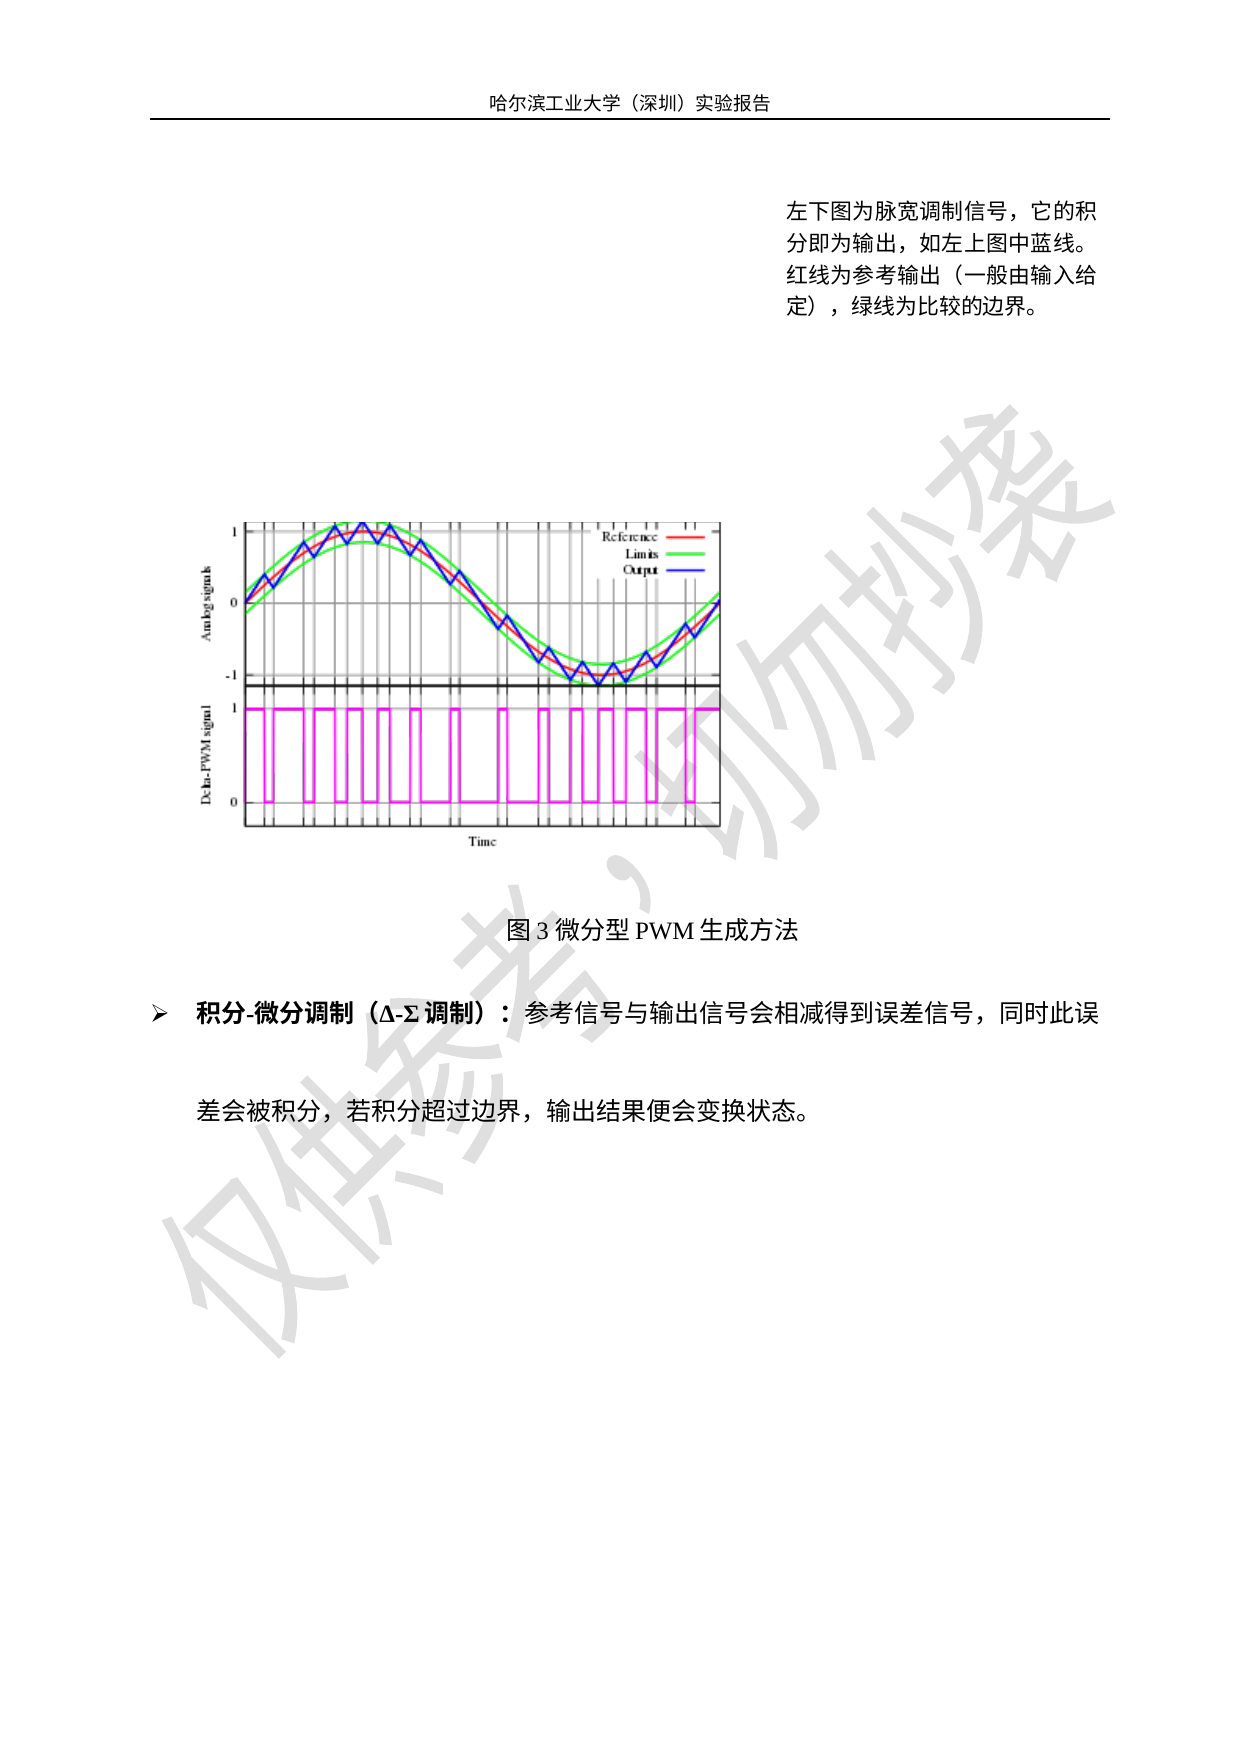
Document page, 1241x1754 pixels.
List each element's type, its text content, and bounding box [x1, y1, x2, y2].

picture [195, 522, 743, 851]
list 积分-微分调制（Δ-Σ调制）：参考信号与输出信号会相减得到误差信号，同时此误差会被积分，若积分超过边界，输出结果便会变换状态。 [150, 979, 1110, 1142]
list 图3 微分型PWM生成方法 [196, 896, 1110, 961]
